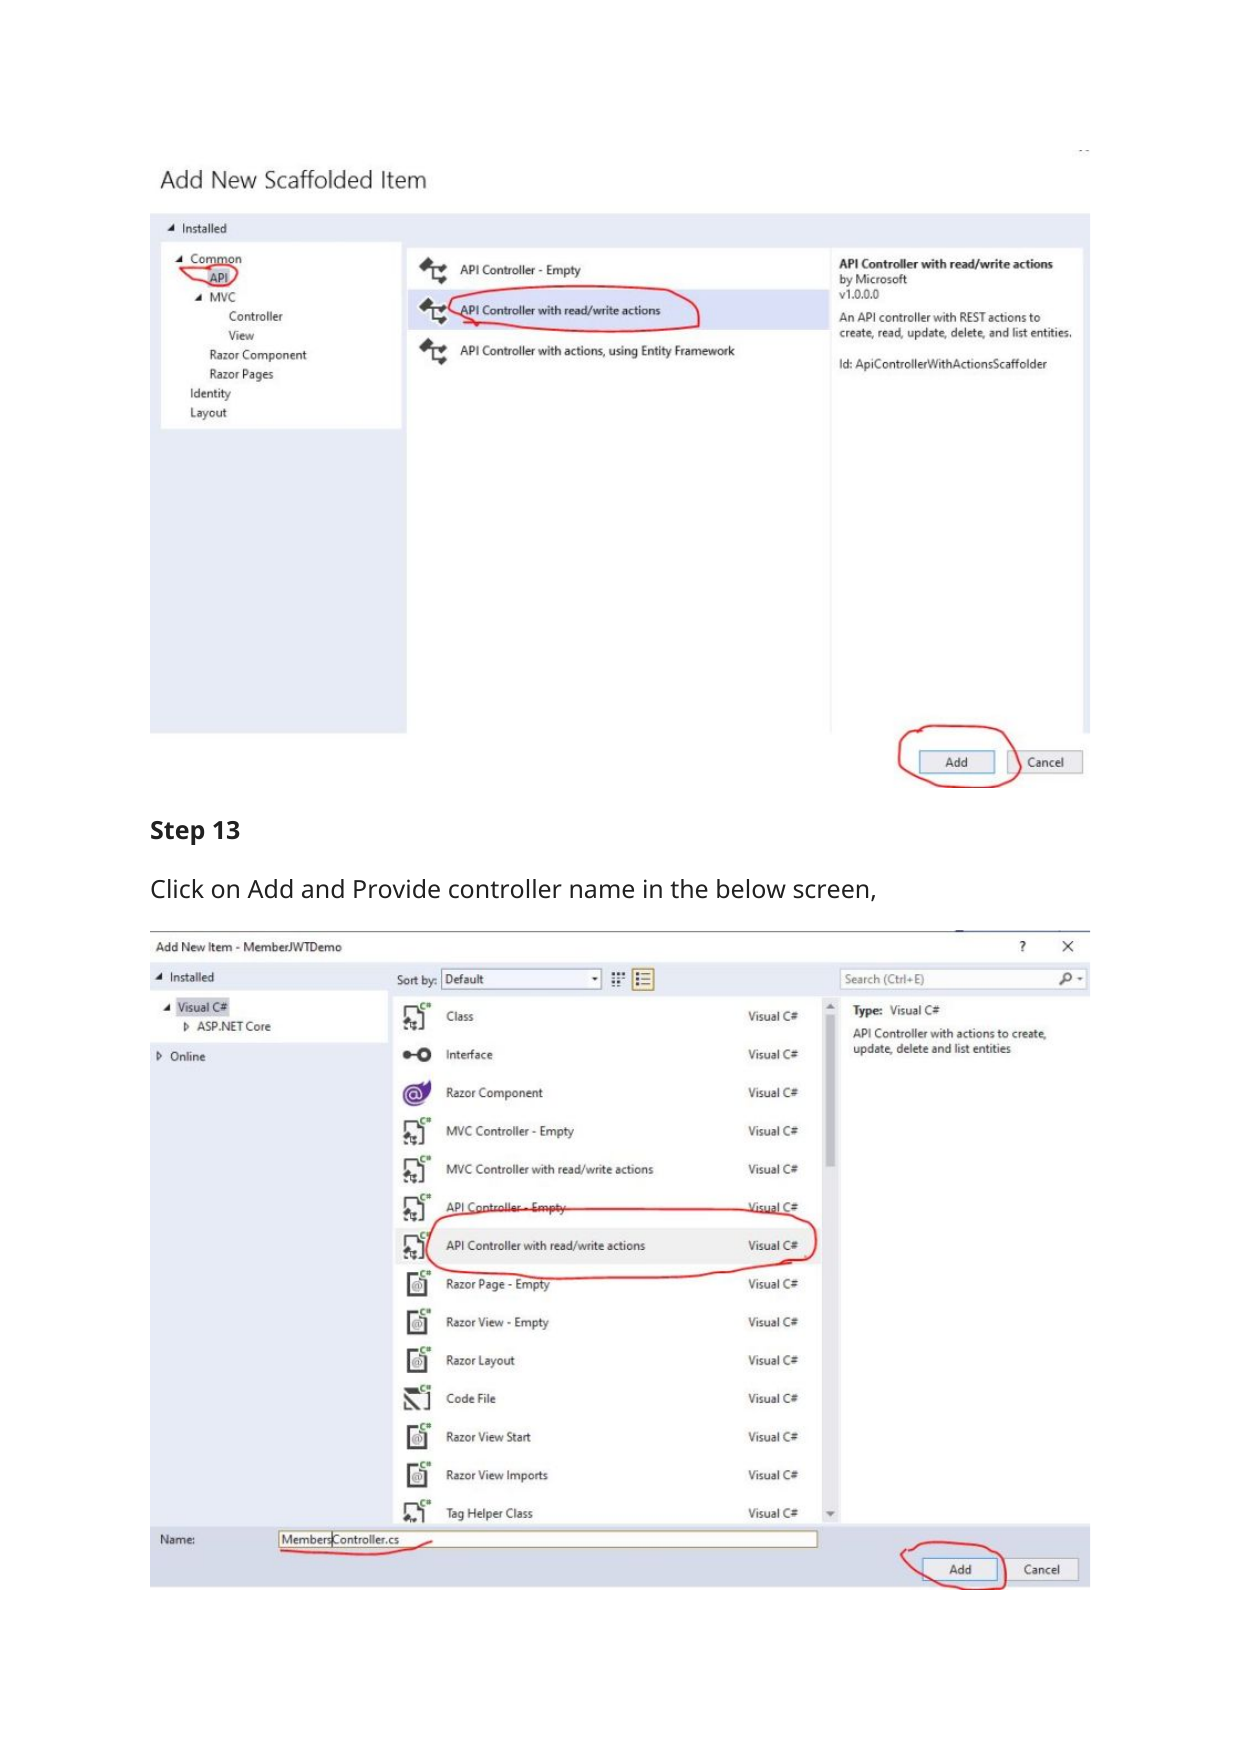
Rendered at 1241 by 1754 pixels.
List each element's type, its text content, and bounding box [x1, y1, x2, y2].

picture [150, 150, 1091, 788]
text Step 13 [150, 812, 1090, 846]
text Click on Add and Provide controller name in the below screen, [150, 871, 1090, 905]
picture [150, 930, 1091, 1590]
